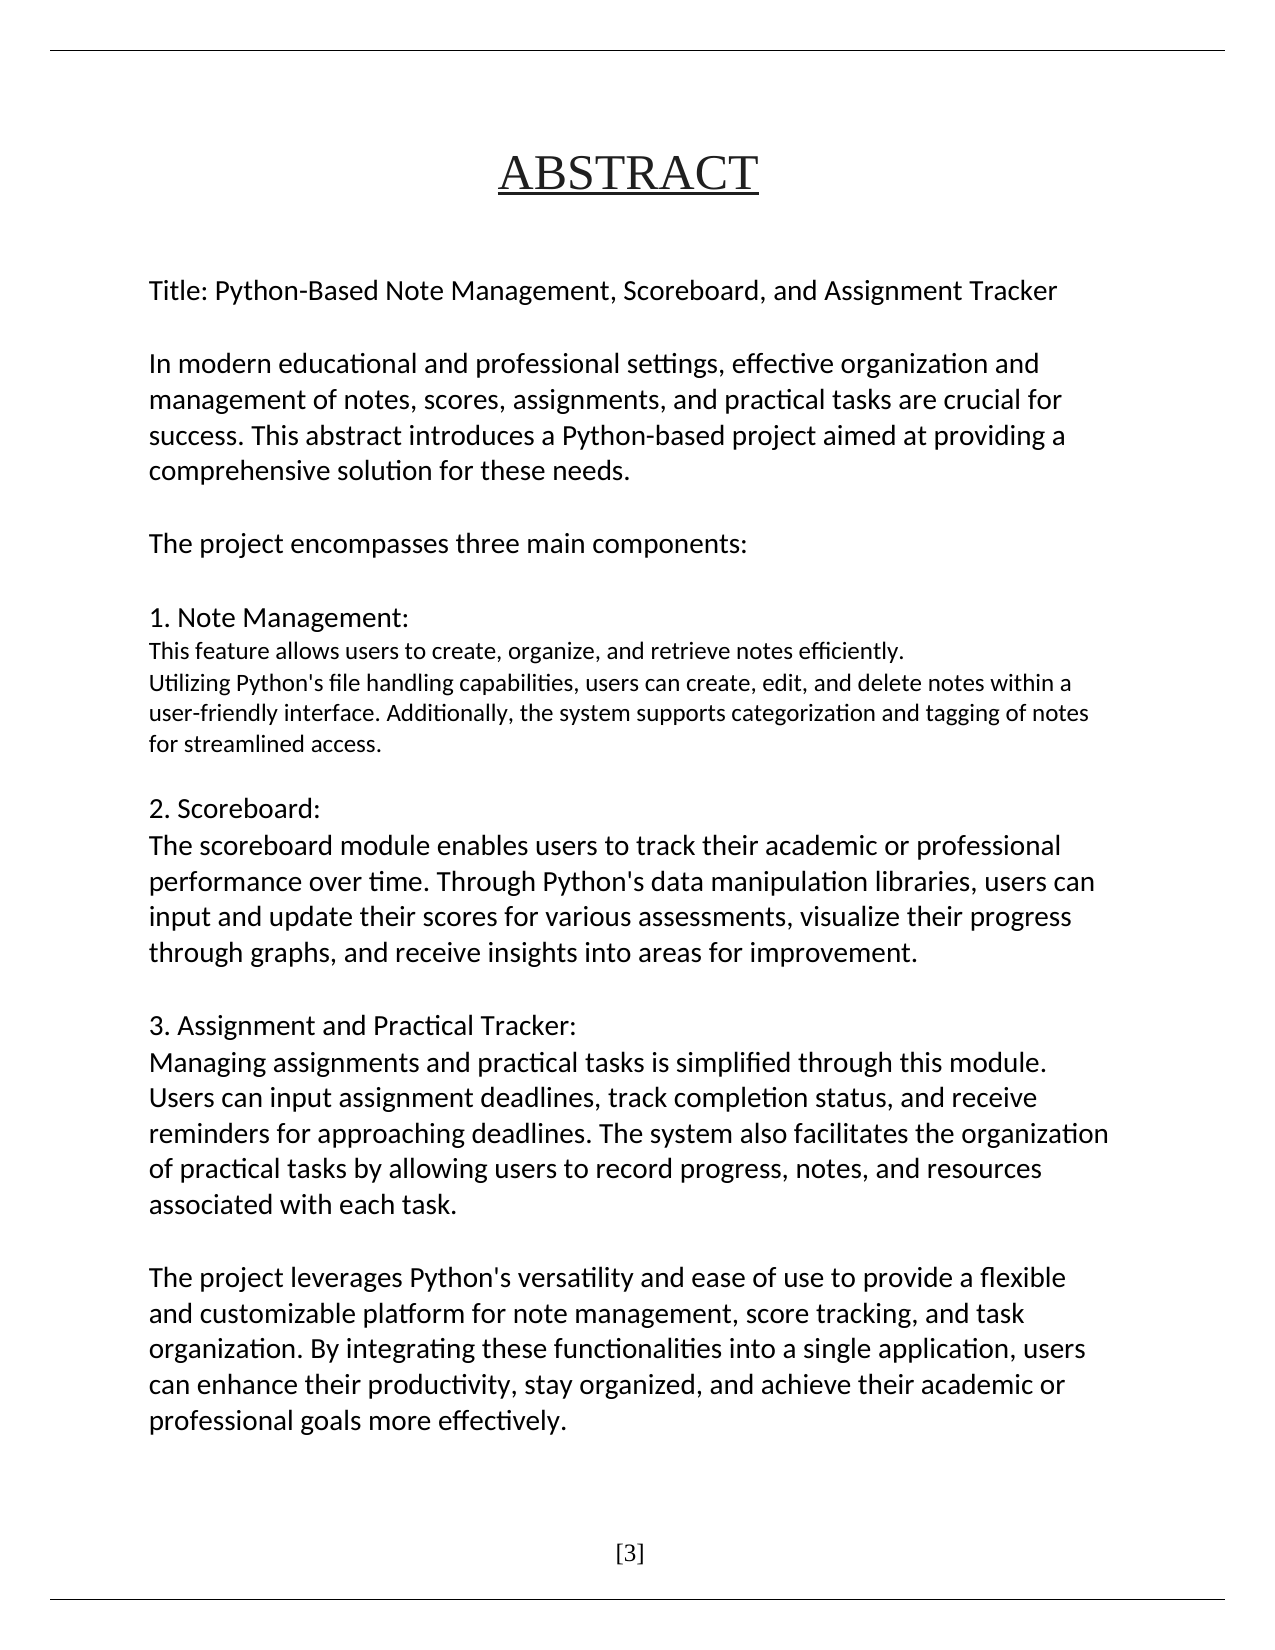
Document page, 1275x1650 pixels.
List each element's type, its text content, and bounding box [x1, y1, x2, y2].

text The project leverages Python's versatility and ease of use to provide a flexible and customizable platform for note management, score tracking, and task organization. By integrating these functionalities into a single application, users can enhance their productivity, stay organized, and achieve their academic or professional goals more effectively. [148, 1259, 1110, 1437]
text The project encompasses three main components: [148, 526, 1110, 561]
text Managing assignments and practical tasks is simplified through this module. Users can input assignment deadlines, track completion status, and receive reminders for approaching deadlines. The system also facilitates the organization of practical tasks by allowing users to record progress, notes, and resources associated with each task. [148, 1044, 1110, 1222]
text In modern educational and professional settings, effective organization and management of notes, scores, assignments, and practical tasks are crucial for success. This abstract introduces a Python-based project aimed at providing a comprehensive solution for these needs. [148, 346, 1110, 488]
text 3. Assignment and Practical Tracker: [148, 1007, 1110, 1043]
text 1. Note Management: [148, 599, 1110, 634]
text Title: Python-Based Note Management, Scoreboard, and Assignment Tracker [148, 272, 1110, 308]
text The scoreboard module enables users to track their academic or professional performance over time. Through Python's data manipulation libraries, users can input and update their scores for various assessments, visualize their progress through graphs, and receive insights into areas for improvement. [148, 827, 1110, 970]
subtitle ABSTRACT [147, 143, 1110, 200]
text This feature allows users to create, organize, and retrieve notes efficiently. [148, 635, 1110, 666]
text 2. Scoreboard: [148, 791, 1110, 826]
text Utilizing Python's file handling capabilities, users can create, edit, and delete notes within a user-friendly interface. Additionally, the system supports categorization and tagging of notes for streamlined access. [148, 667, 1110, 758]
